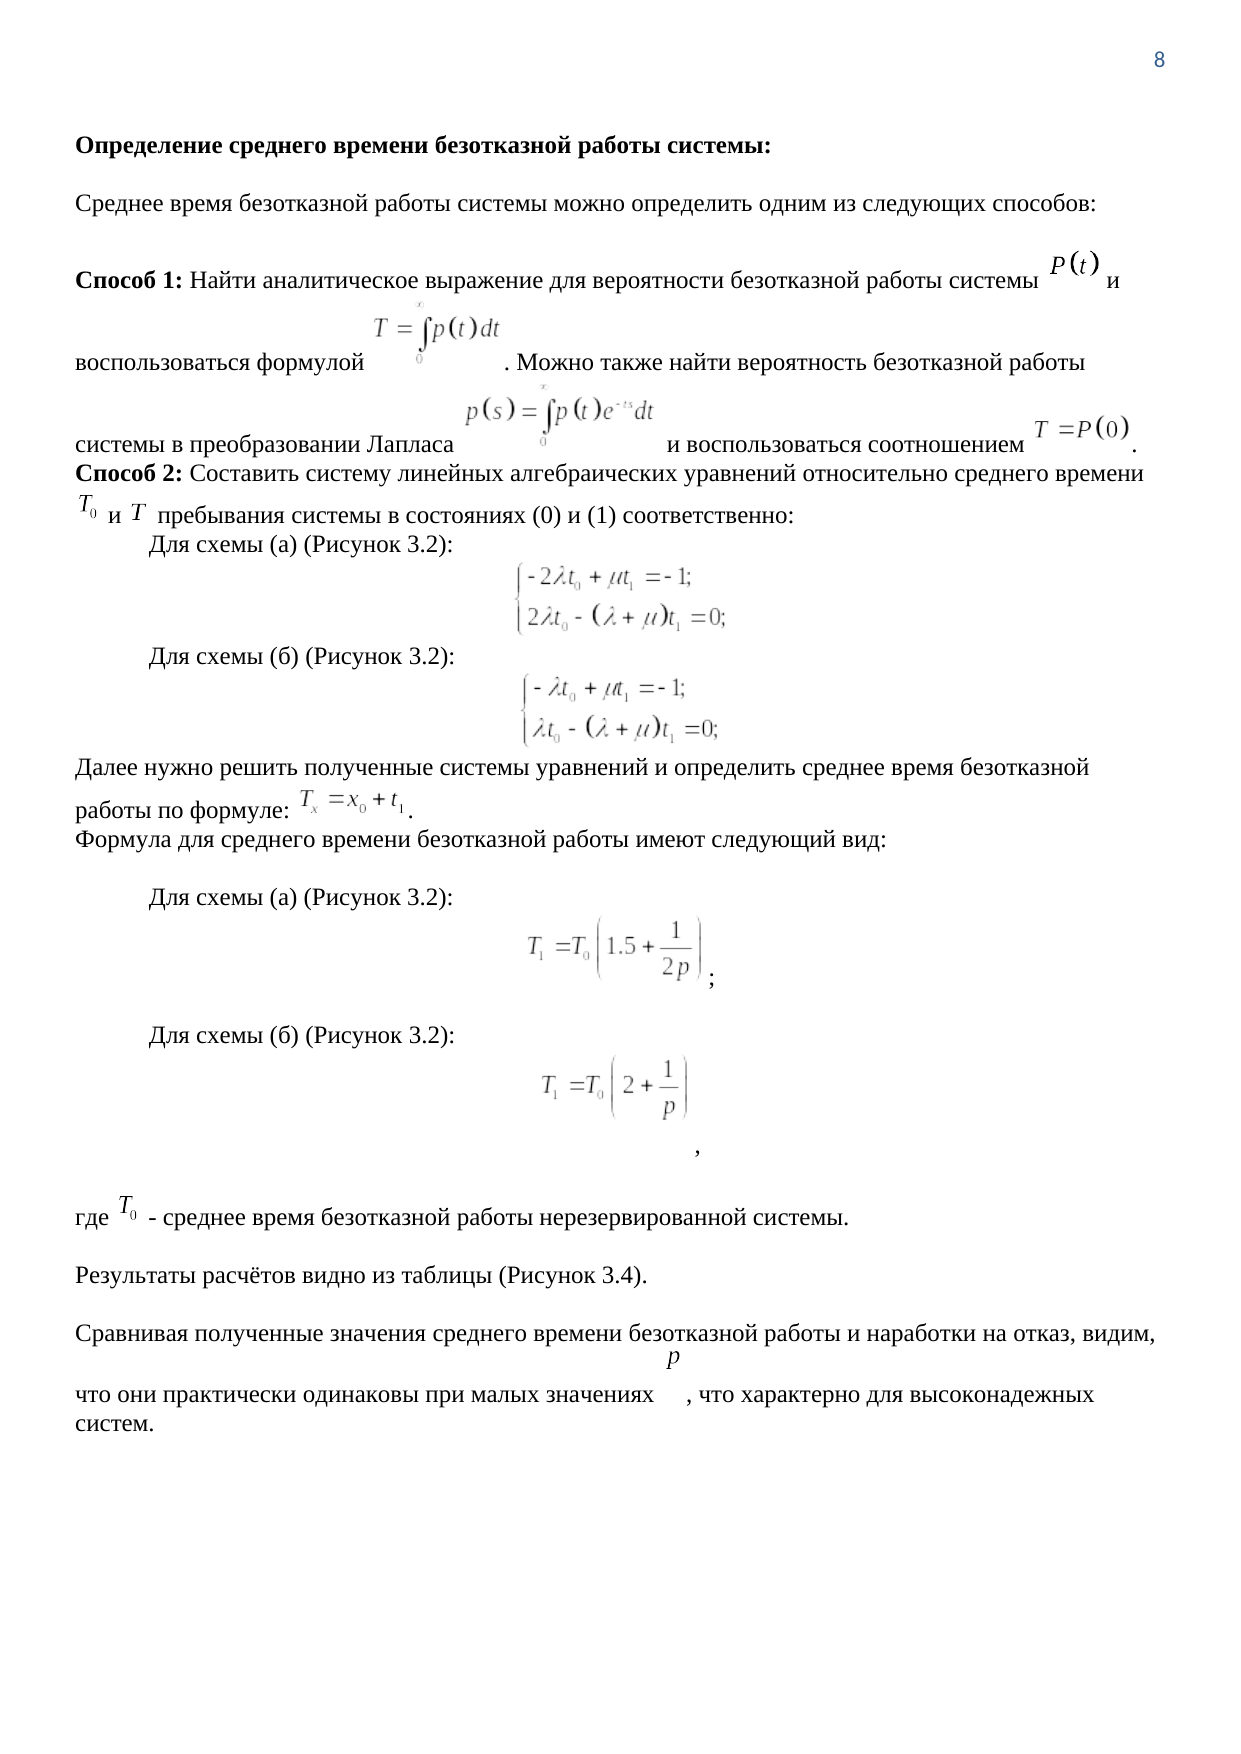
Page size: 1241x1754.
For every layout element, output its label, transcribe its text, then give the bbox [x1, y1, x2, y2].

text Для схемы (б) (Рисунок 3.2): [75, 641, 1165, 669]
text Способ 1: Найти аналитическое выражение для вероятности безотказной работы системы и воспользоваться формулой . Можно также найти вероятность безотказной работы системы в преобразовании Лапласа и воспользоваться соотношением . [75, 246, 1165, 458]
text Сравнивая полученные значения среднего времени безотказной работы и наработки на отказ, видим, что они практически одинаковы при малых значениях , что характерно для высоконадежных систем. [75, 1318, 1165, 1436]
text Среднее время безотказной работы системы можно определить одним из следующих способов: [75, 188, 1165, 217]
text Далее нужно решить полученные системы уравнений и определить среднее время безотказной работы по формуле: . [75, 752, 1165, 824]
text , [75, 1049, 1165, 1159]
text Способ 2: Составить систему линейных алгебраических уравнений относительно среднего времени и пребывания системы в состояниях (0) и (1) соответственно: [75, 458, 1165, 529]
text ; [75, 911, 1165, 991]
text Результаты расчётов видно из таблицы (Рисунок 3.4). [75, 1260, 1165, 1289]
text где - среднее время безотказной работы нерезервированной системы. [75, 1188, 1165, 1231]
text Для схемы (б) (Рисунок 3.2): [75, 1020, 1165, 1049]
text Определение среднего времени безотказной работы системы: [75, 130, 1165, 159]
text Формула для среднего времени безотказной работы имеют следующий вид: [75, 824, 1165, 853]
text Для схемы (а) (Рисунок 3.2): [75, 882, 1165, 911]
text Для схемы (а) (Рисунок 3.2): [75, 529, 1165, 558]
